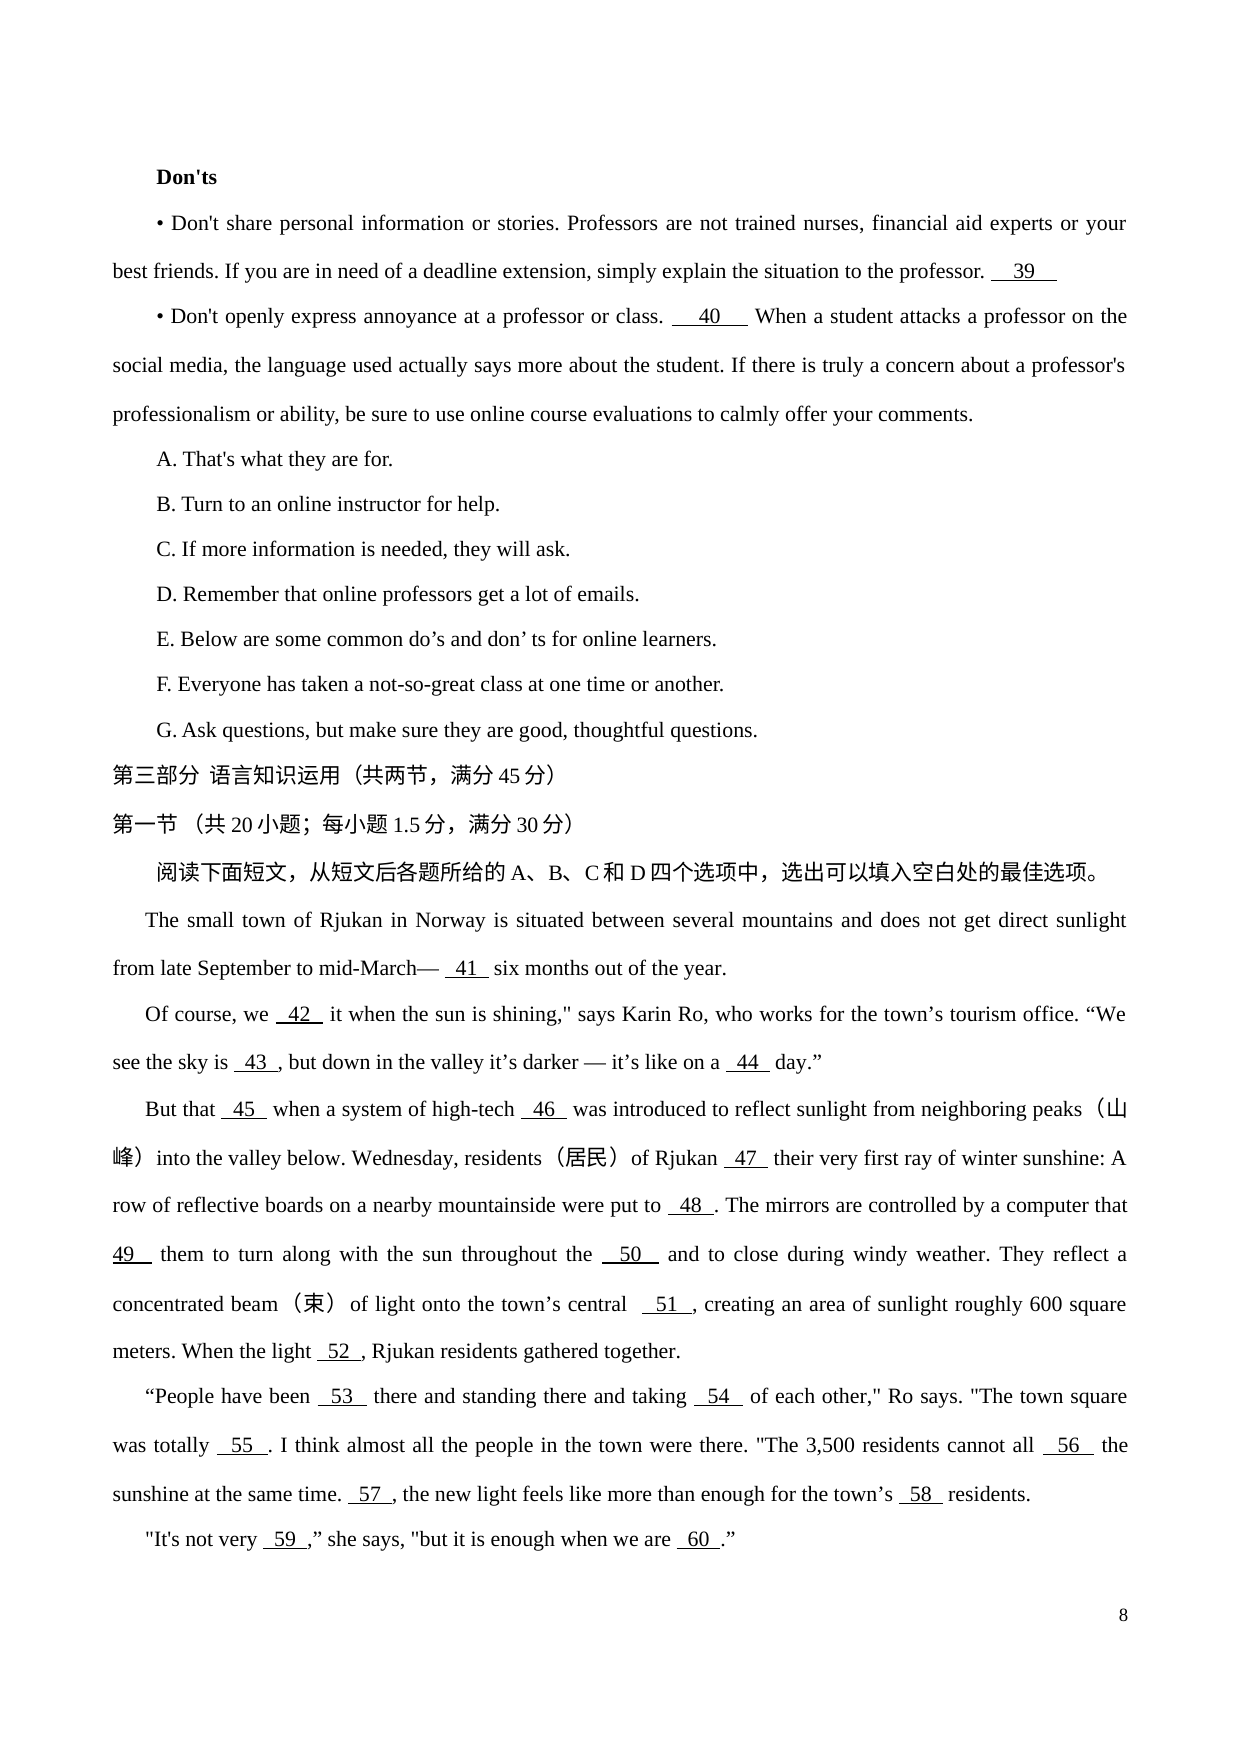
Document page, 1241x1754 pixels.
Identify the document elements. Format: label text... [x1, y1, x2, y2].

text The small town of Rjukan in Norway is situated between several mountains and does not get direct sunlight from late September to mid-March— 41 six months out of the year. [112, 903, 1128, 984]
text 阅读下面短文，从短文后各题所给的A、B、C和D四个选项中，选出可以填入空白处的最佳选项。 [112, 855, 1128, 887]
text D. Remember that online professors get a lot of emails. [112, 578, 1128, 610]
text • Don't openly express annoyance at a professor or class. 40 When a student attacks a professor on the social media, the language used actually says more about the student. If there is truly a concern about a professor's professionalism or ability, be sure to use online course evaluations to calmly offer your comments. [112, 300, 1128, 430]
text "It's not very 59 ,” she says, "but it is enough when we are 60 .” [112, 1522, 1128, 1555]
text “People have been 53 there and standing there and taking 54 of each other," Ro says. "The town square was totally 55 . I think almost all the people in the town were there. "The 3,500 residents cannot all 56 the sunshine at the same time. 57 , the new light feels like more than enough for the town’s 58 residents. [112, 1379, 1128, 1509]
text F. Everyone has taken a not-so-great class at one time or another. [112, 668, 1128, 700]
text But that 45 when a system of high-tech 46 was introduced to reflect sunlight from neighboring peaks（山峰）into the valley below. Wednesday, residents（居民）of Rjukan 47 their very first ray of winter sunshine: A row of reflective boards on a nearby mountainside were put to 48 . The mirrors are controlled by a computer that 49 them to turn along with the sun throughout the 50 and to close during windy weather. They reflect a concentrated beam（束）of light onto the town’s central 51 , creating an area of sunlight roughly 600 square meters. When the light 52 , Rjukan residents gathered together. [112, 1091, 1128, 1367]
text B. Turn to an online instructor for help. [112, 487, 1128, 520]
text 第三部分 语言知识运用（共两节，满分45分） [112, 758, 1128, 791]
text • Don't share personal information or stories. Professors are not trained nurses, financial aid experts or your best friends. If you are in need of a deadline extension, simply explain the situation to the professor. 39 [112, 206, 1128, 287]
text Of course, we 42 it when the sun is shining," says Karin Ro, who works for the town’s tourism office. “We see the sky is 43 , but down in the valley it’s darker — it’s like on a 44 day.” [112, 997, 1128, 1078]
text 第一节 （共20小题；每小题1.5分，满分30分） [112, 806, 1128, 839]
text E. Below are some common do’s and don’ ts for online learners. [112, 623, 1128, 655]
text G. Ask questions, but make sure they are good, thoughtful questions. [112, 713, 1128, 745]
text A. That's what they are for. [112, 442, 1128, 475]
text C. If more information is needed, they will ask. [112, 532, 1128, 565]
text Don'ts [112, 161, 1128, 193]
